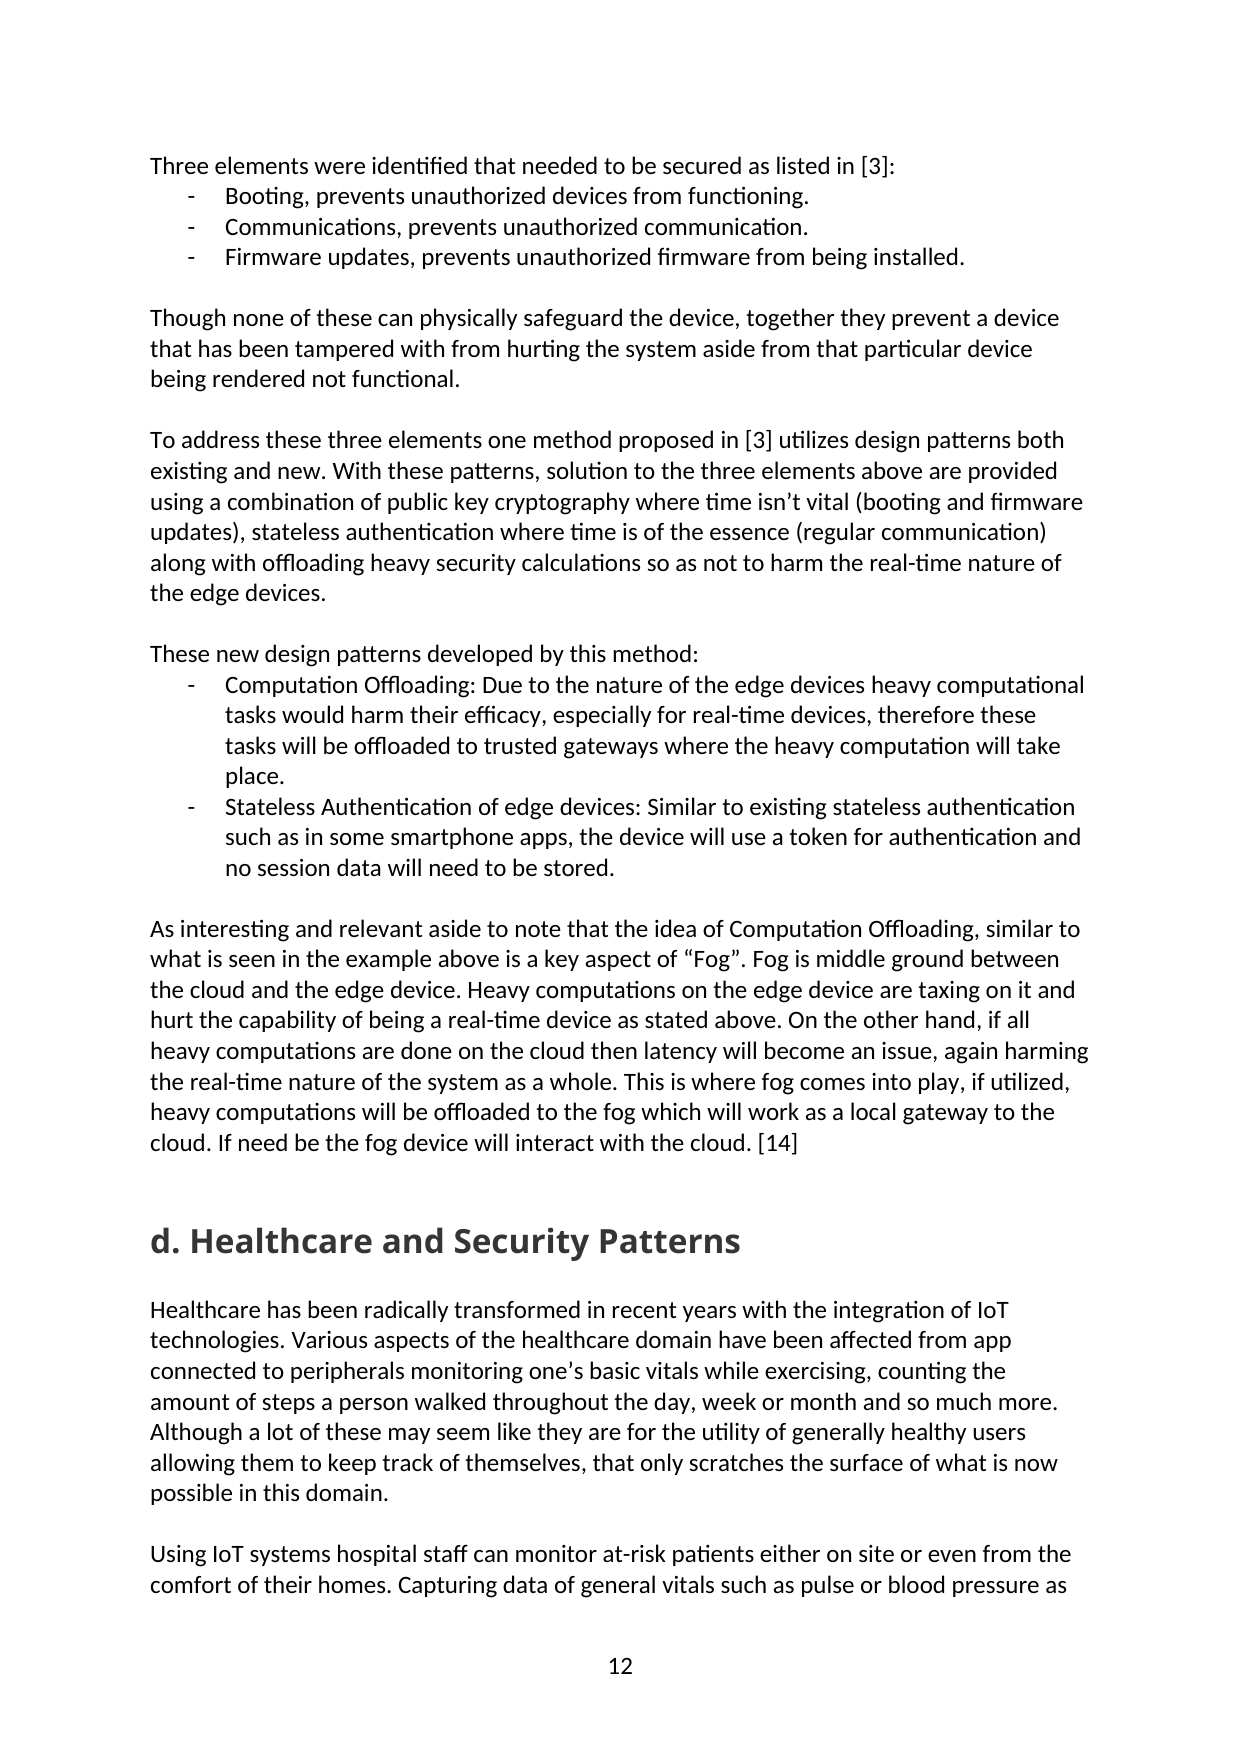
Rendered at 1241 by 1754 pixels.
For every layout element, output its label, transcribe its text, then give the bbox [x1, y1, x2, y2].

text As interesting and relevant aside to note that the idea of Computation Offloading, similar to what is seen in the example above is a key aspect of “Fog”. Fog is middle ground between the cloud and the edge device. Heavy computations on the edge device are taxing on it and hurt the capability of being a real-time device as stated above. On the other hand, if all heavy computations are done on the cloud then latency will become an issue, again harming the real-time nature of the system as a whole. This is where fog comes into play, if utilized, heavy computations will be offloaded to the fog which will work as a local gateway to the cloud. If need be the fog device will interact with the cloud. [14] [150, 913, 1090, 1157]
text To address these three elements one method proposed in [3] utilizes design patterns both existing and new. With these patterns, solution to the three elements above are provided using a combination of public key cryptography where time isn’t vital (booting and firmware updates), stateless authentication where time is of the essence (regular communication) along with offloading heavy security calculations so as not to harm the real-time nature of the edge devices. [150, 425, 1090, 608]
list Computation Offloading: Due to the nature of the edge devices heavy computational tasks would harm their efficacy, especially for real-time devices, therefore these tasks will be offloaded to trusted gateways where the heavy computation will take place. [187, 669, 1090, 791]
list Stateless Authentication of edge devices: Similar to existing stateless authentication such as in some smartphone apps, the device will use a token for authentication and no session data will need to be stored. [187, 791, 1090, 882]
text These new design patterns developed by this method: [150, 638, 1090, 669]
text Healthcare has been radically transformed in recent years with the integration of IoT technologies. Various aspects of the healthcare domain have been affected from app connected to peripherals monitoring one’s basic vitals while exercising, counting the amount of steps a person walked throughout the day, week or month and so much more. Although a lot of these may seem like they are for the utility of generally healthy users allowing them to keep track of themselves, that only scratches the surface of what is now possible in this domain. [150, 1294, 1090, 1508]
text d. Healthcare and Security Patterns [150, 1218, 1090, 1264]
list Firmware updates, prevents unauthorized firmware from being installed. [187, 242, 1090, 272]
text Three elements were identified that needed to be secured as listed in [3]: [150, 150, 1090, 181]
text Though none of these can physically safeguard the device, together they prevent a device that has been tampered with from hurting the system aside from that particular device being rendered not functional. [150, 303, 1090, 394]
list Booting, prevents unauthorized devices from functioning. [187, 181, 1090, 211]
list Communications, prevents unauthorized communication. [187, 211, 1090, 242]
